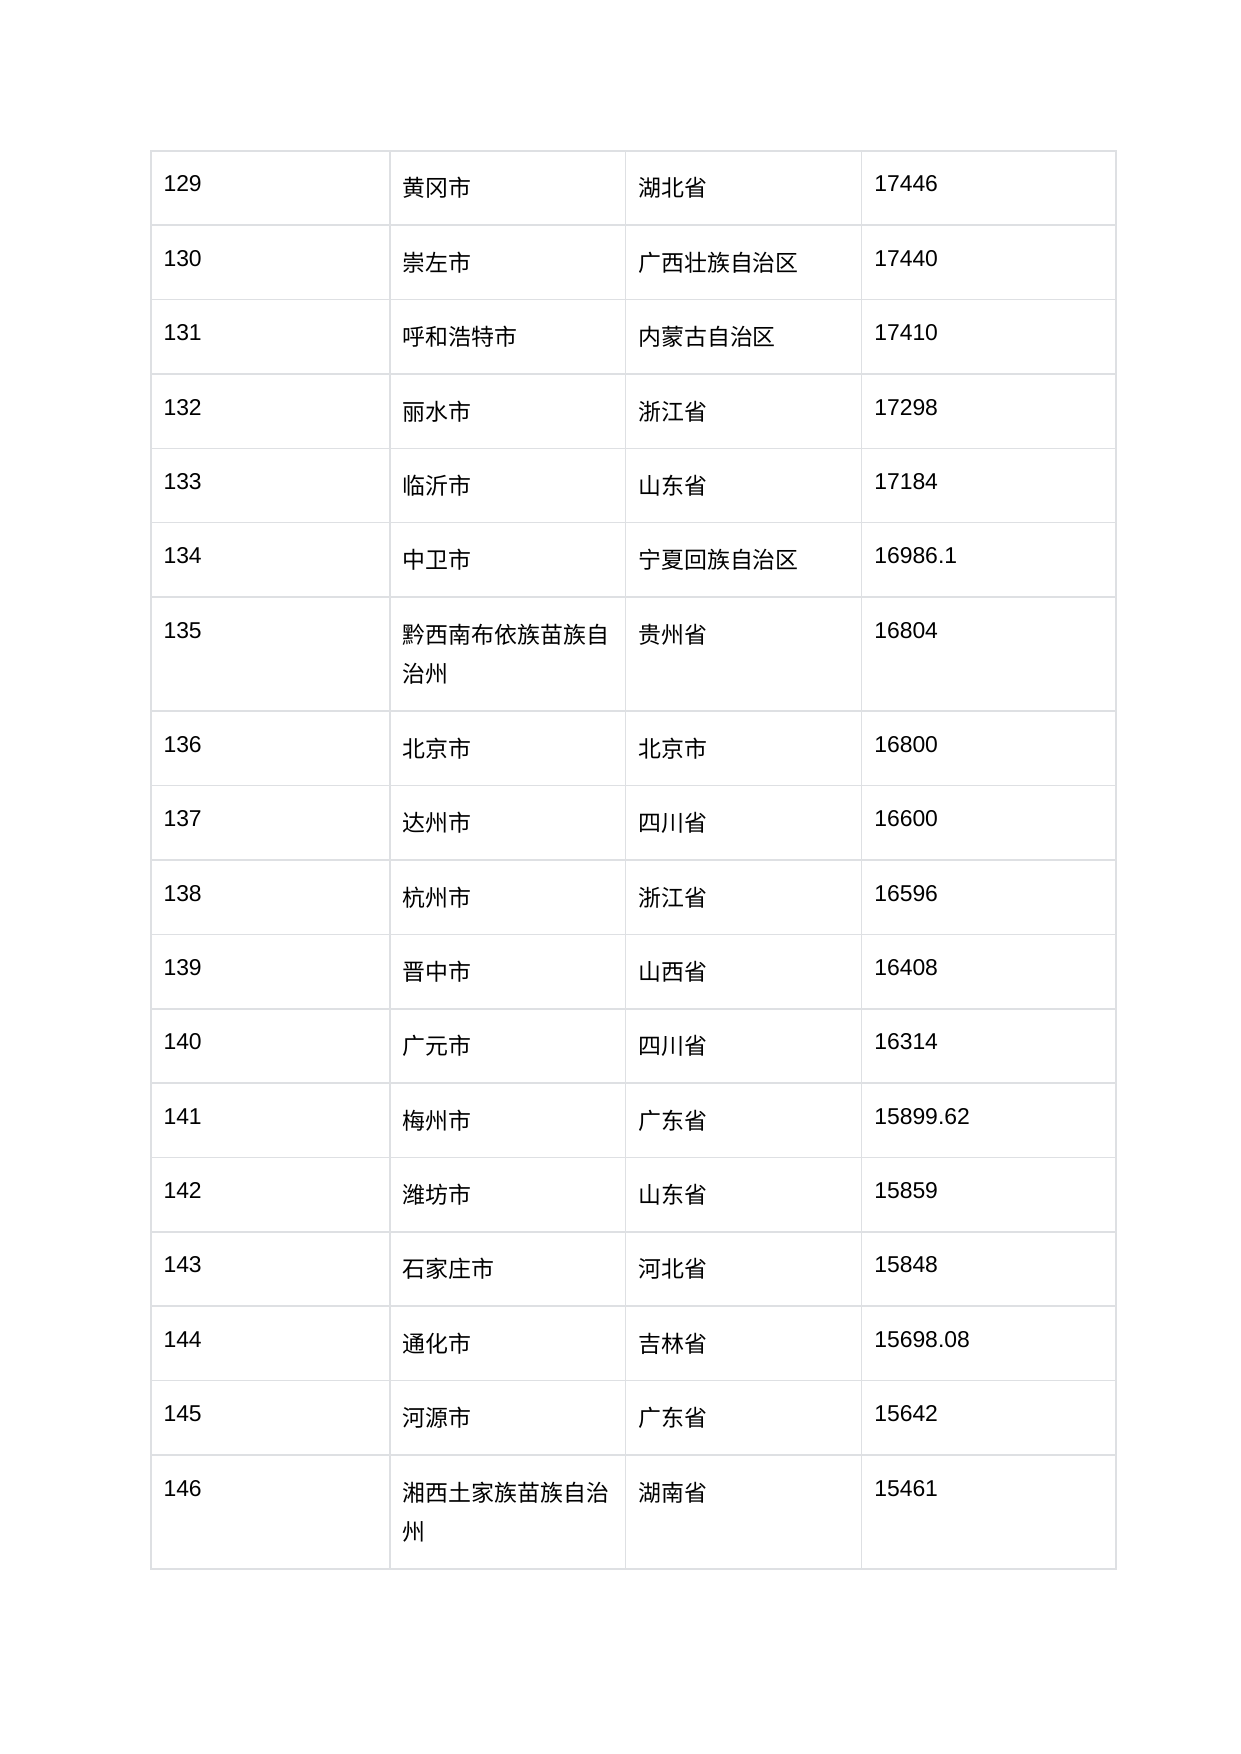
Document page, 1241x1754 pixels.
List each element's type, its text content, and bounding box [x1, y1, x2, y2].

table_cell 15461 [862, 1456, 1115, 1568]
table_cell 140 [152, 1010, 389, 1082]
table_cell 17446 [862, 152, 1115, 224]
table_cell 146 [152, 1456, 389, 1568]
table_cell 通化市 [391, 1307, 625, 1380]
table_cell 北京市 [626, 712, 861, 785]
table_cell 山西省 [626, 935, 861, 1008]
table_cell 贵州省 [626, 598, 861, 710]
table_cell 15848 [862, 1233, 1115, 1305]
table_cell 四川省 [626, 786, 861, 859]
table_cell 丽水市 [391, 375, 625, 447]
table_cell 16314 [862, 1010, 1115, 1082]
table_cell 广西壮族自治区 [626, 226, 861, 299]
table_cell 137 [152, 786, 389, 859]
table_cell 139 [152, 935, 389, 1008]
table_cell 135 [152, 598, 389, 710]
table_cell 晋中市 [391, 935, 625, 1008]
table_cell 湖北省 [626, 152, 861, 224]
table_cell 河北省 [626, 1233, 861, 1305]
table_cell 杭州市 [391, 861, 625, 933]
table_cell 北京市 [391, 712, 625, 785]
table_cell 四川省 [626, 1010, 861, 1082]
table_cell 广元市 [391, 1010, 625, 1082]
table_cell 145 [152, 1381, 389, 1454]
table_cell 16408 [862, 935, 1115, 1008]
table_cell 138 [152, 861, 389, 933]
table_cell 141 [152, 1084, 389, 1157]
table_cell 15859 [862, 1158, 1115, 1231]
table_cell 16986.1 [862, 523, 1115, 596]
table_cell 144 [152, 1307, 389, 1380]
table_cell 16600 [862, 786, 1115, 859]
table_cell 17298 [862, 375, 1115, 447]
table_cell 达州市 [391, 786, 625, 859]
table_cell 黔西南布依族苗族自治州 [391, 598, 625, 710]
table_cell 16800 [862, 712, 1115, 785]
table_cell 黄冈市 [391, 152, 625, 224]
table_cell 内蒙古自治区 [626, 300, 861, 373]
table_cell 142 [152, 1158, 389, 1231]
table_cell 143 [152, 1233, 389, 1305]
table_cell 136 [152, 712, 389, 785]
table_cell 潍坊市 [391, 1158, 625, 1231]
table_cell 129 [152, 152, 389, 224]
table_cell 广东省 [626, 1084, 861, 1157]
table_cell 石家庄市 [391, 1233, 625, 1305]
table_cell 呼和浩特市 [391, 300, 625, 373]
table_cell 133 [152, 449, 389, 522]
table_cell 17184 [862, 449, 1115, 522]
table_cell 131 [152, 300, 389, 373]
table_cell 15899.62 [862, 1084, 1115, 1157]
table_cell 广东省 [626, 1381, 861, 1454]
table_cell 15642 [862, 1381, 1115, 1454]
table_cell 134 [152, 523, 389, 596]
table_cell 17410 [862, 300, 1115, 373]
table_cell 山东省 [626, 449, 861, 522]
table_cell 17440 [862, 226, 1115, 299]
table_cell 15698.08 [862, 1307, 1115, 1380]
table_cell 宁夏回族自治区 [626, 523, 861, 596]
table_cell 浙江省 [626, 375, 861, 447]
table_cell 湘西土家族苗族自治州 [391, 1456, 625, 1568]
table_cell 山东省 [626, 1158, 861, 1231]
table_cell 132 [152, 375, 389, 447]
table_cell 梅州市 [391, 1084, 625, 1157]
table_cell 湖南省 [626, 1456, 861, 1568]
table_cell 崇左市 [391, 226, 625, 299]
table_cell 16804 [862, 598, 1115, 710]
table_cell 130 [152, 226, 389, 299]
table_cell 16596 [862, 861, 1115, 933]
table_cell 河源市 [391, 1381, 625, 1454]
table_cell 吉林省 [626, 1307, 861, 1380]
table_cell 临沂市 [391, 449, 625, 522]
table_cell 浙江省 [626, 861, 861, 933]
table_cell 中卫市 [391, 523, 625, 596]
